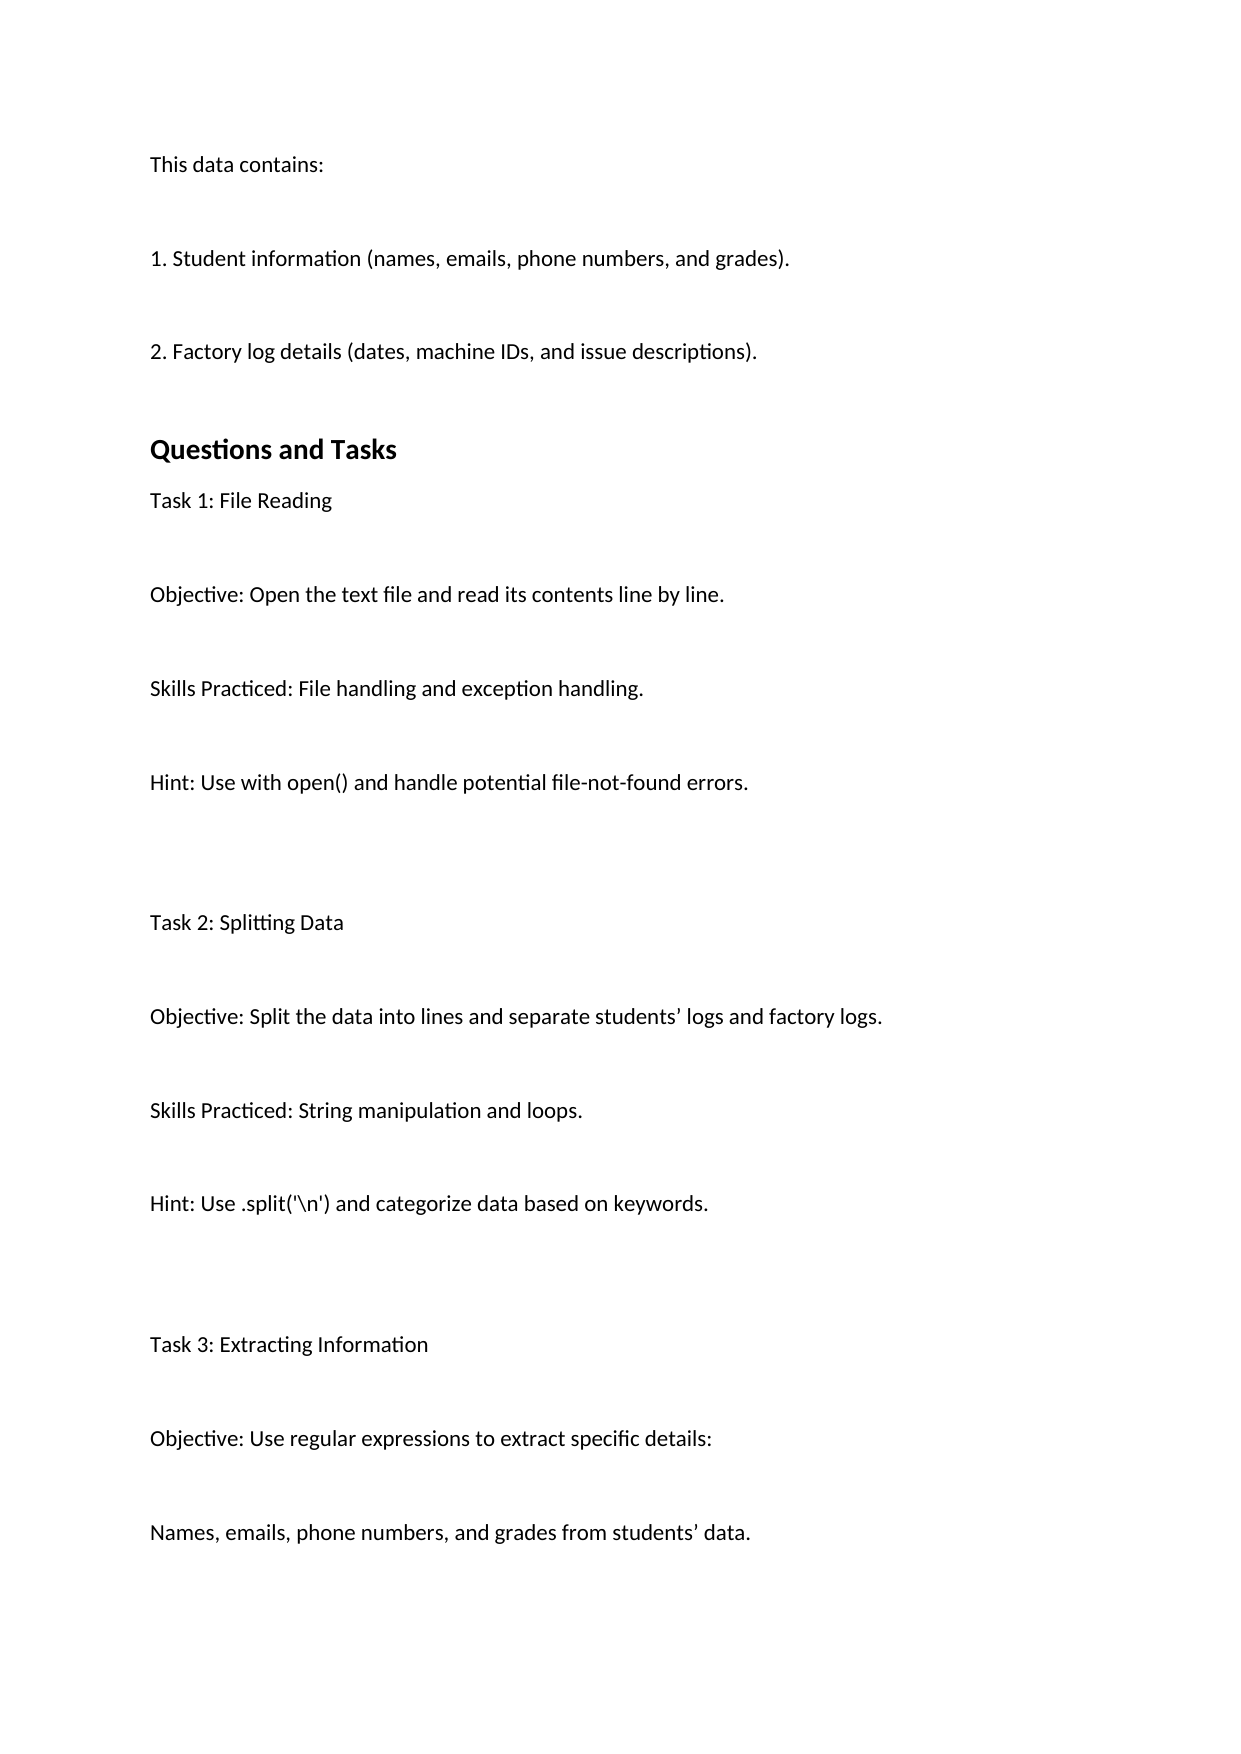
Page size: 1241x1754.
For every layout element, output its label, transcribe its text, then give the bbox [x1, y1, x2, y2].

text Objective: Use regular expressions to extract specific details: [150, 1424, 1090, 1452]
text Hint: Use with open() and handle potential file-not-found errors. [150, 768, 1090, 796]
text Task 1: File Reading [150, 486, 1090, 514]
text Objective: Split the data into lines and separate students’ logs and factory logs. [150, 1002, 1090, 1030]
text 2. Factory log details (dates, machine IDs, and issue descriptions). [150, 337, 1090, 366]
text Task 3: Extracting Information [150, 1330, 1090, 1358]
text Names, emails, phone numbers, and grades from students’ data. [150, 1518, 1090, 1546]
text 1. Student information (names, emails, phone numbers, and grades). [150, 244, 1090, 272]
text Skills Practiced: File handling and exception handling. [150, 674, 1090, 702]
text Objective: Open the text file and read its contents line by line. [150, 580, 1090, 608]
text Skills Practiced: String manipulation and loops. [150, 1096, 1090, 1124]
text Task 2: Splitting Data [150, 908, 1090, 936]
text Questions and Tasks [150, 431, 1090, 467]
text This data contains: [150, 150, 1090, 178]
text Hint: Use .split('\n') and categorize data based on keywords. [150, 1189, 1090, 1217]
